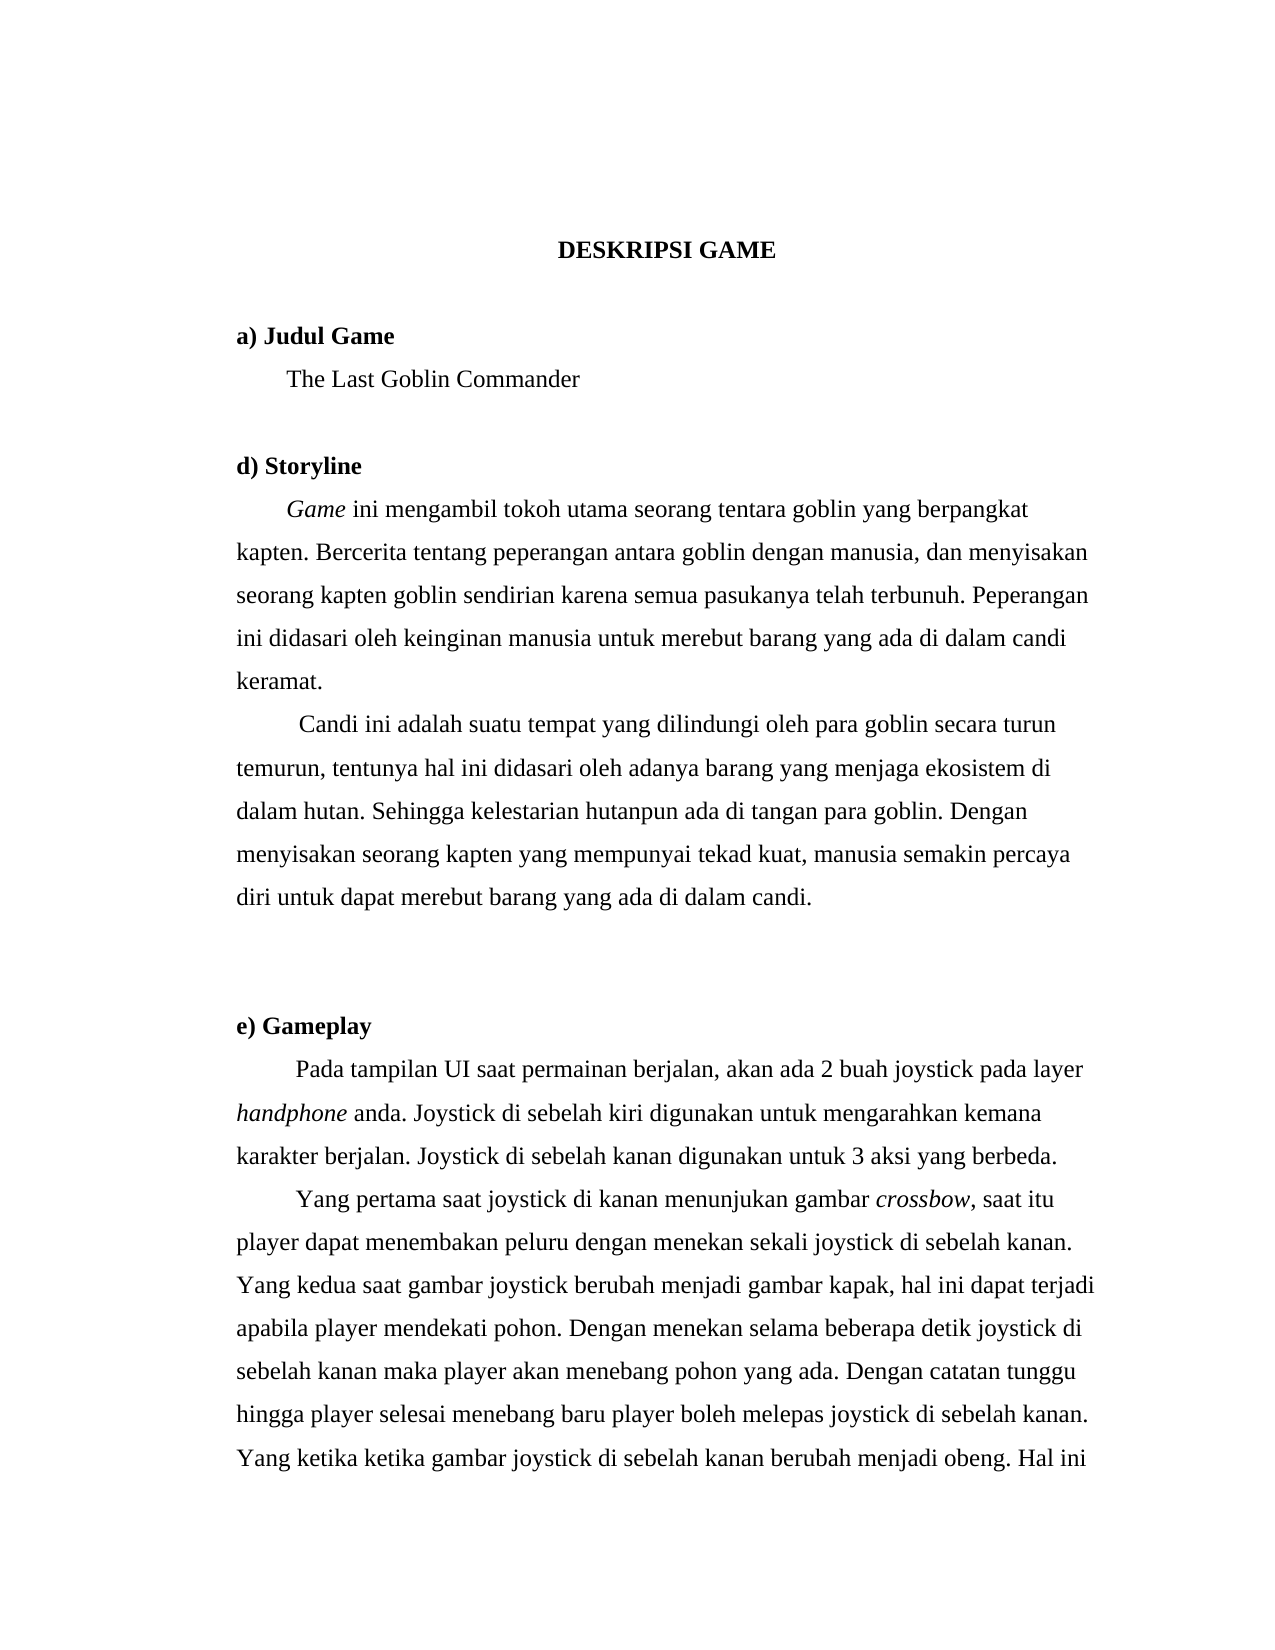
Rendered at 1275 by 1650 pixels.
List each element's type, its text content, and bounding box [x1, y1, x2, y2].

list DESKRIPSI GAME [236, 235, 1098, 264]
list The Last Goblin Commander [236, 364, 1098, 393]
list d) Storyline [236, 451, 1098, 479]
list Pada tampilan UI saat permainan berjalan, akan ada 2 buah joystick pada layer handphone anda. Joystick di sebelah kiri digunakan untuk mengarahkan kemana karakter berjalan. Joystick di sebelah kanan digunakan untuk 3 aksi yang berbeda. [236, 1054, 1098, 1169]
list Game ini mengambil tokoh utama seorang tentara goblin yang berpangkat kapten. Bercerita tentang peperangan antara goblin dengan manusia, dan menyisakan seorang kapten goblin sendirian karena semua pasukanya telah terbunuh. Peperangan ini didasari oleh keinginan manusia untuk merebut barang yang ada di dalam candi keramat. [236, 494, 1098, 695]
list Candi ini adalah suatu tempat yang dilindungi oleh para goblin secara turun temurun, tentunya hal ini didasari oleh adanya barang yang menjaga ekosistem di dalam hutan. Sehingga kelestarian hutanpun ada di tangan para goblin. Dengan menyisakan seorang kapten yang mempunyai tekad kuat, manusia semakin percaya diri untuk dapat merebut barang yang ada di dalam candi. [236, 709, 1098, 911]
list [236, 1184, 1098, 1471]
list e) Gameplay [236, 1011, 1098, 1040]
list a) Judul Game [236, 321, 1098, 350]
